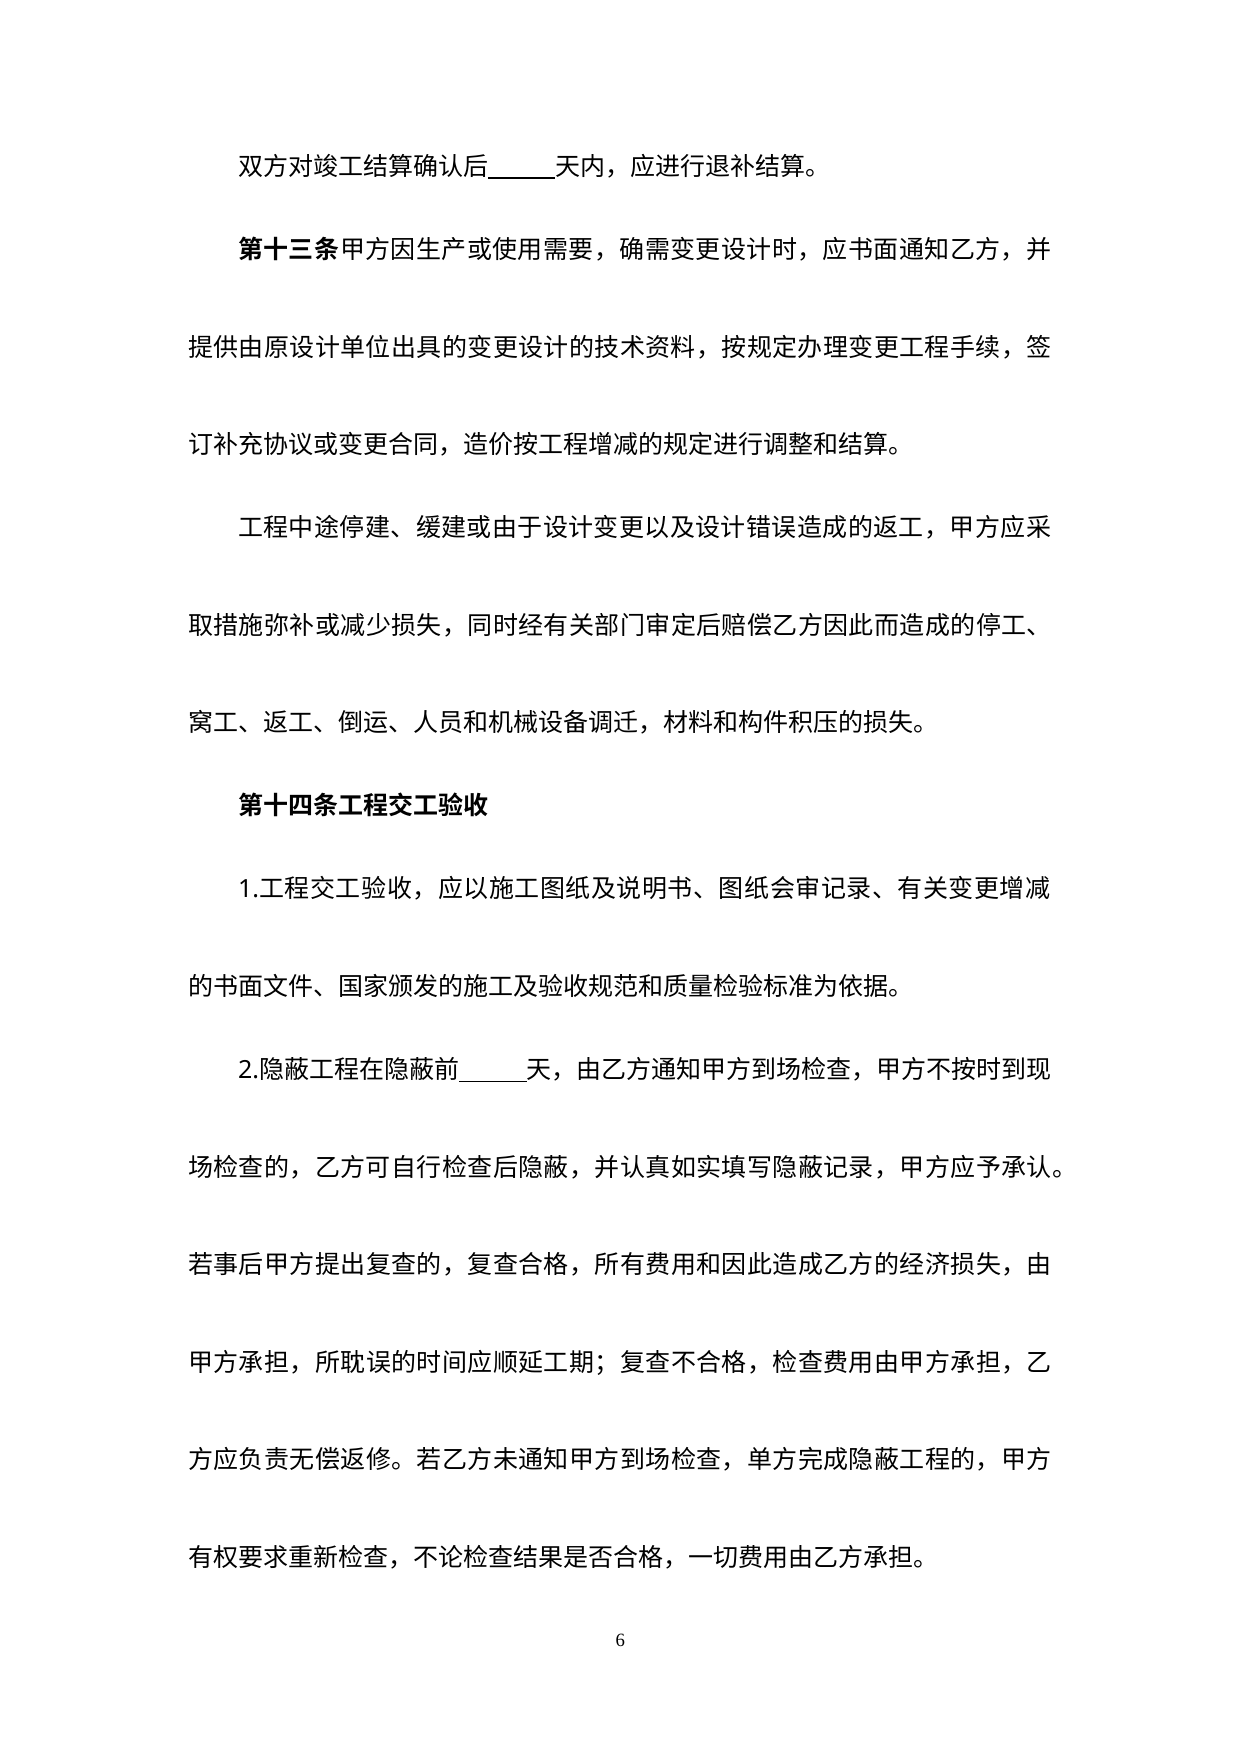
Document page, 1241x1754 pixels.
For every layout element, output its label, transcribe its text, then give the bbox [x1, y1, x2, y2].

text 工程中途停建、缓建或由于设计变更以及设计错误造成的返工，甲方应采取措施弥补或减少损失，同时经有关部门审定后赔偿乙方因此而造成的停工、窝工、返工、倒运、人员和机械设备调迁，材料和构件积压的损失。 [188, 493, 1052, 753]
text 1.工程交工验收，应以施工图纸及说明书、图纸会审记录、有关变更增减的书面文件、国家颁发的施工及验收规范和质量检验标准为依据。 [188, 854, 1052, 1017]
text 2.隐蔽工程在隐蔽前 天，由乙方通知甲方到场检查，甲方不按时到现场检查的，乙方可自行检查后隐蔽，并认真如实填写隐蔽记录，甲方应予承认。若事后甲方提出复查的，复查合格，所有费用和因此造成乙方的经济损失，由甲方承担，所耽误的时间应顺延工期；复查不合格，检查费用由甲方承担，乙方应负责无偿返修。若乙方未通知甲方到场检查，单方完成隐蔽工程的，甲方有权要求重新检查，不论检查结果是否合格，一切费用由乙方承担。 [188, 1035, 1052, 1588]
text 第十四条工程交工验收 [188, 771, 1052, 836]
text 第十三条甲方因生产或使用需要，确需变更设计时，应书面通知乙方，并提供由原设计单位出具的变更设计的技术资料，按规定办理变更工程手续，签订补充协议或变更合同，造价按工程增减的规定进行调整和结算。 [188, 215, 1052, 475]
text 双方对竣工结算确认后 天内，应进行退补结算。 [188, 132, 1052, 197]
